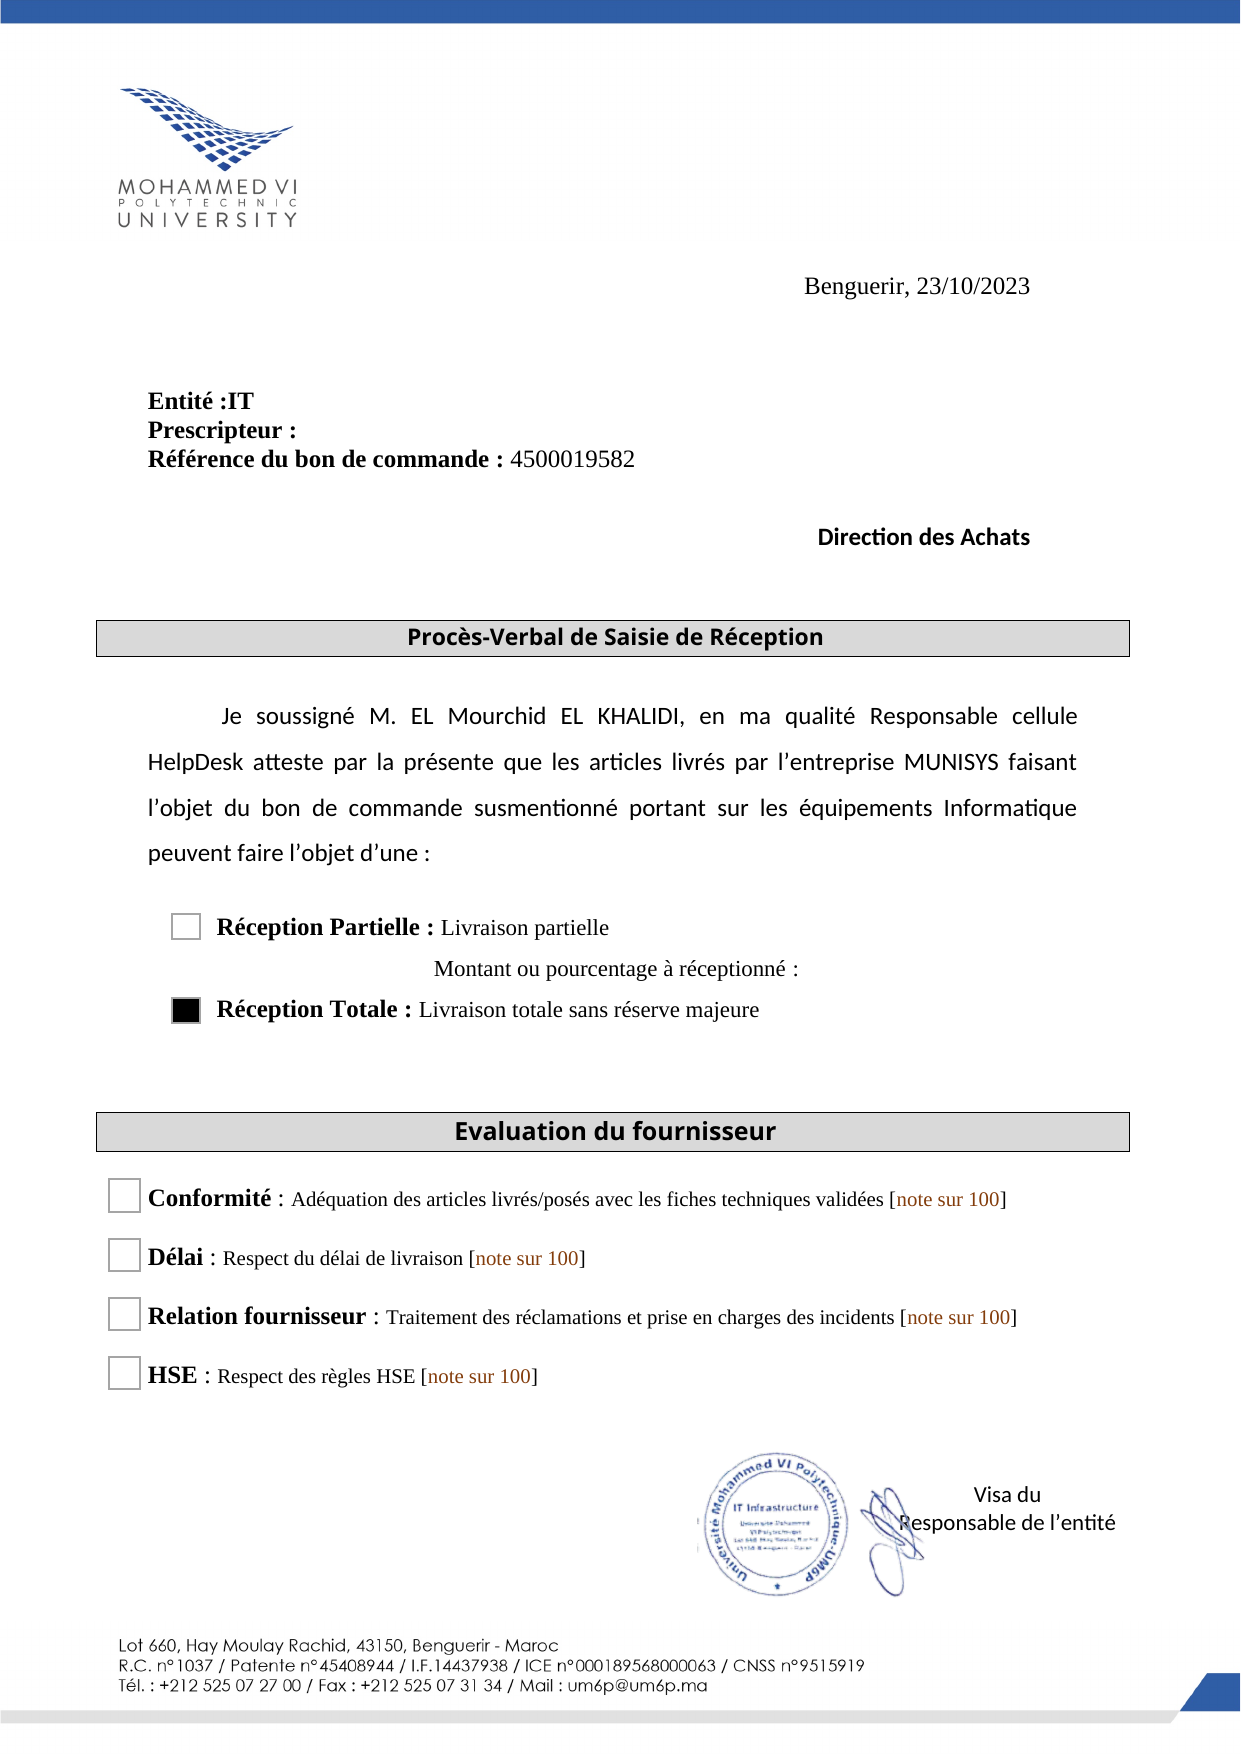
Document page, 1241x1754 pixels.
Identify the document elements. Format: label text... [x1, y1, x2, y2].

text Montant ou pourcentage à réceptionné : [148, 955, 1078, 981]
text Prescripteur : [148, 415, 1078, 444]
text Benguerir, 23/10/2023 [148, 271, 1078, 300]
text Conformité : Adéquation des articles livrés/posés avec les fiches techniques validées [note sur 100] [148, 1183, 1078, 1211]
table_header Evaluation du fournisseur [97, 1113, 1129, 1151]
text Je soussigné M. EL Mourchid EL KHALIDI, en ma qualité Responsable cellule HelpDesk atteste par la présente que les articles livrés par l’entreprise MUNISYS faisant l’objet du bon de commande susmentionné portant sur les équipements Informatique peuvent faire l’objet d’une : [148, 700, 1078, 868]
text Référence du bon de commande : 4500019582 [148, 444, 1078, 473]
text HSE : Respect des règles HSE [note sur 100] [148, 1361, 1078, 1389]
text Délai : Respect du délai de livraison [note sur 100] [148, 1242, 1078, 1271]
picture [0, 0, 1241, 241]
text Relation fournisseur : Traitement des réclamations et prise en charges des incidents [note sur 100] [148, 1301, 1078, 1330]
text Réception Partielle : Livraison partielle [148, 912, 1078, 941]
table_header Procès-Verbal de Saisie de Réception [97, 621, 1129, 656]
picture [0, 1621, 1241, 1754]
text Entité :IT [148, 386, 1078, 415]
text Réception Totale : Livraison totale sans réserve majeure [148, 994, 1078, 1023]
picture [693, 1448, 925, 1599]
